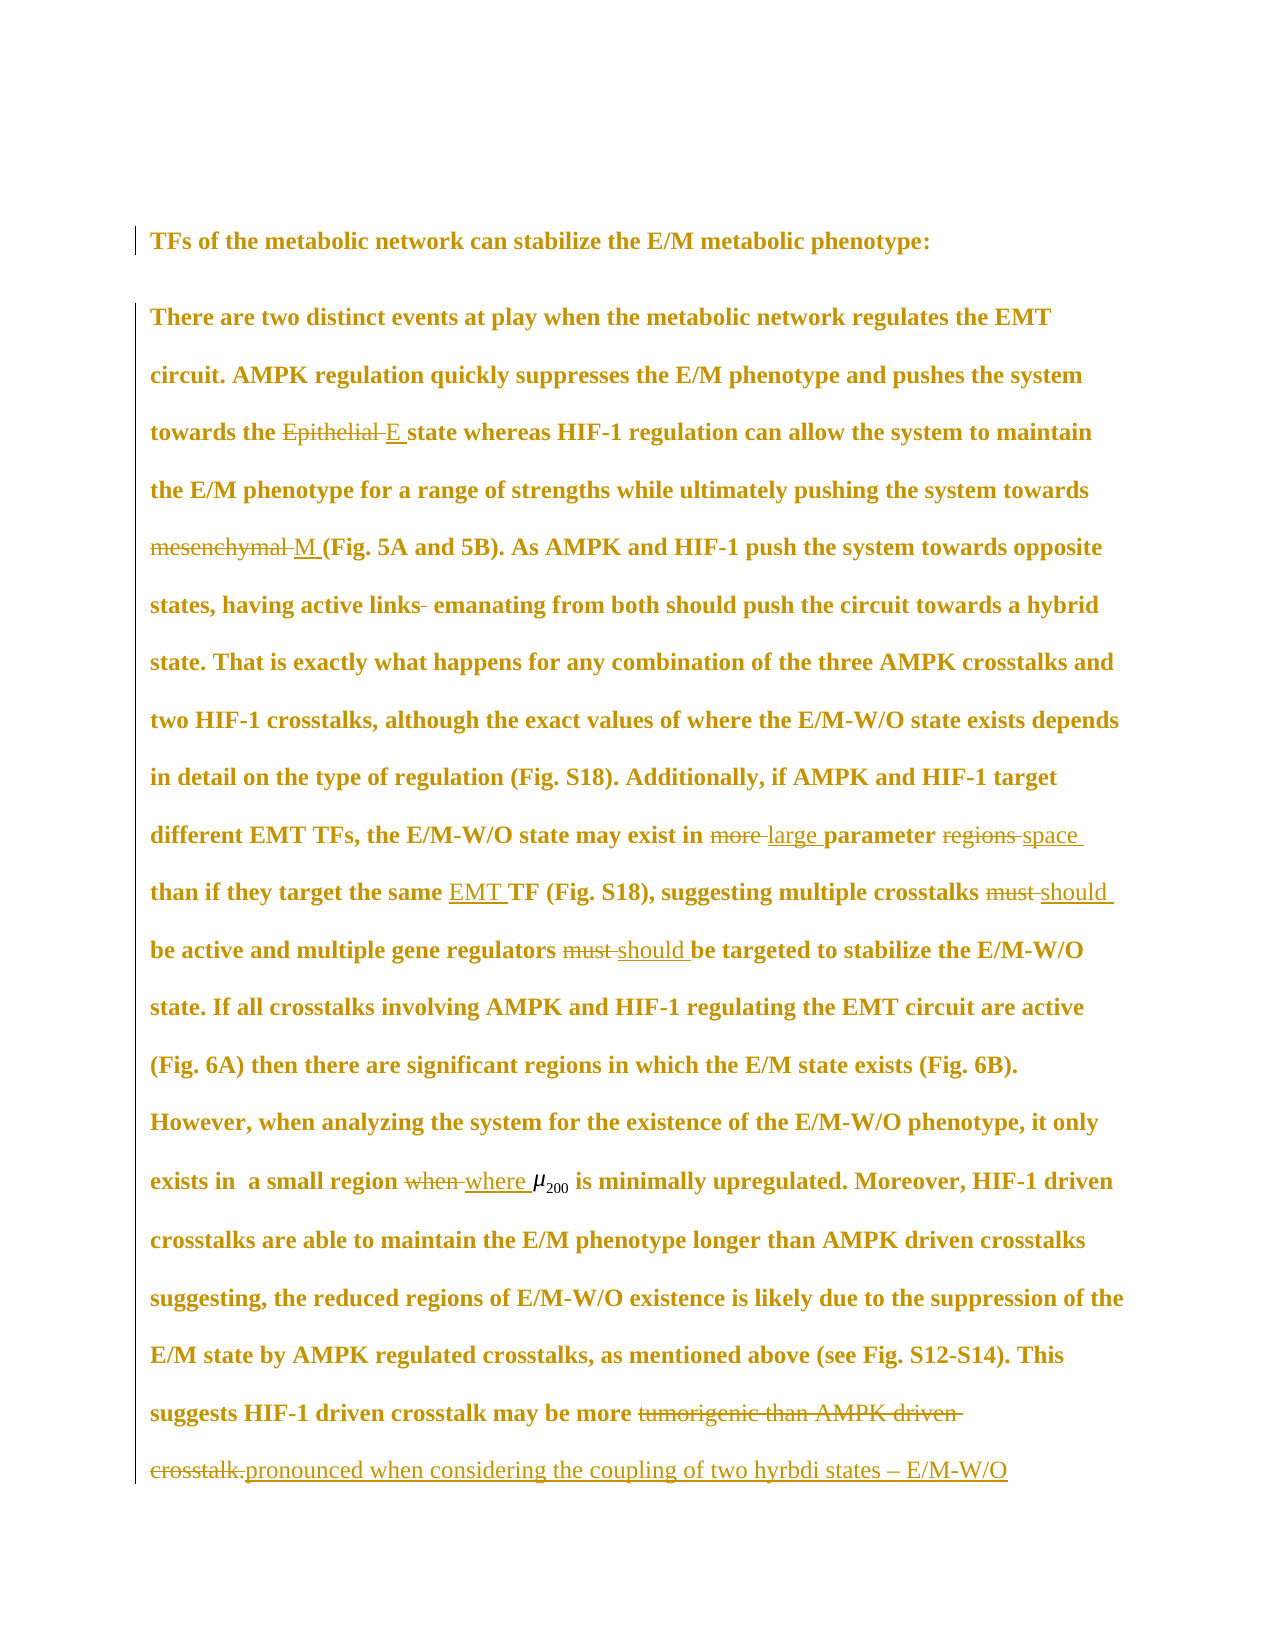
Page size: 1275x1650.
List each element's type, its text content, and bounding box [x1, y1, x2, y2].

text TFs of the metabolic network can stabilize the E/M metabolic phenotype: [150, 226, 1125, 255]
text There are two distinct events at play when the metabolic network regulates the EMT circuit. AMPK regulation quickly suppresses the E/M phenotype and pushes the system towards the state whereas HIF-1 regulation can allow the system to maintain the E/M phenotype for a range of strengths while ultimately pushing the system towards (Fig. 5A and 5B). As AMPK and HIF-1 push the system towards opposite states, having active links emanating from both should push the circuit towards a hybrid state. That is exactly what happens for any combination of the three AMPK crosstalks and two HIF-1 crosstalks, although the exact values of where the E/M-W/O state exists depends in detail on the type of regulation (Fig. S18). Additionally, if AMPK and HIF-1 target different EMT TFs, the E/M-W/O state may exist in parameter than if they target the same TF (Fig. S18), suggesting multiple crosstalks be active and multiple gene regulators be targeted to stabilize the E/M-W/O state. If all crosstalks involving AMPK and HIF-1 regulating the EMT circuit are active (Fig. 6A) then there are significant regions in which the E/M state exists (Fig. 6B). However, when analyzing the system for the existence of the E/M-W/O phenotype, it only exists in a small region is minimally upregulated. Moreover, HIF-1 driven crosstalks are able to maintain the E/M phenotype longer than AMPK driven crosstalks suggesting, the reduced regions of E/M-W/O existence is likely due to the suppression of the E/M state by AMPK regulated crosstalks, as mentioned above (see Fig. S12-S14). This suggests HIF-1 driven crosstalk may be more [150, 302, 1125, 1484]
